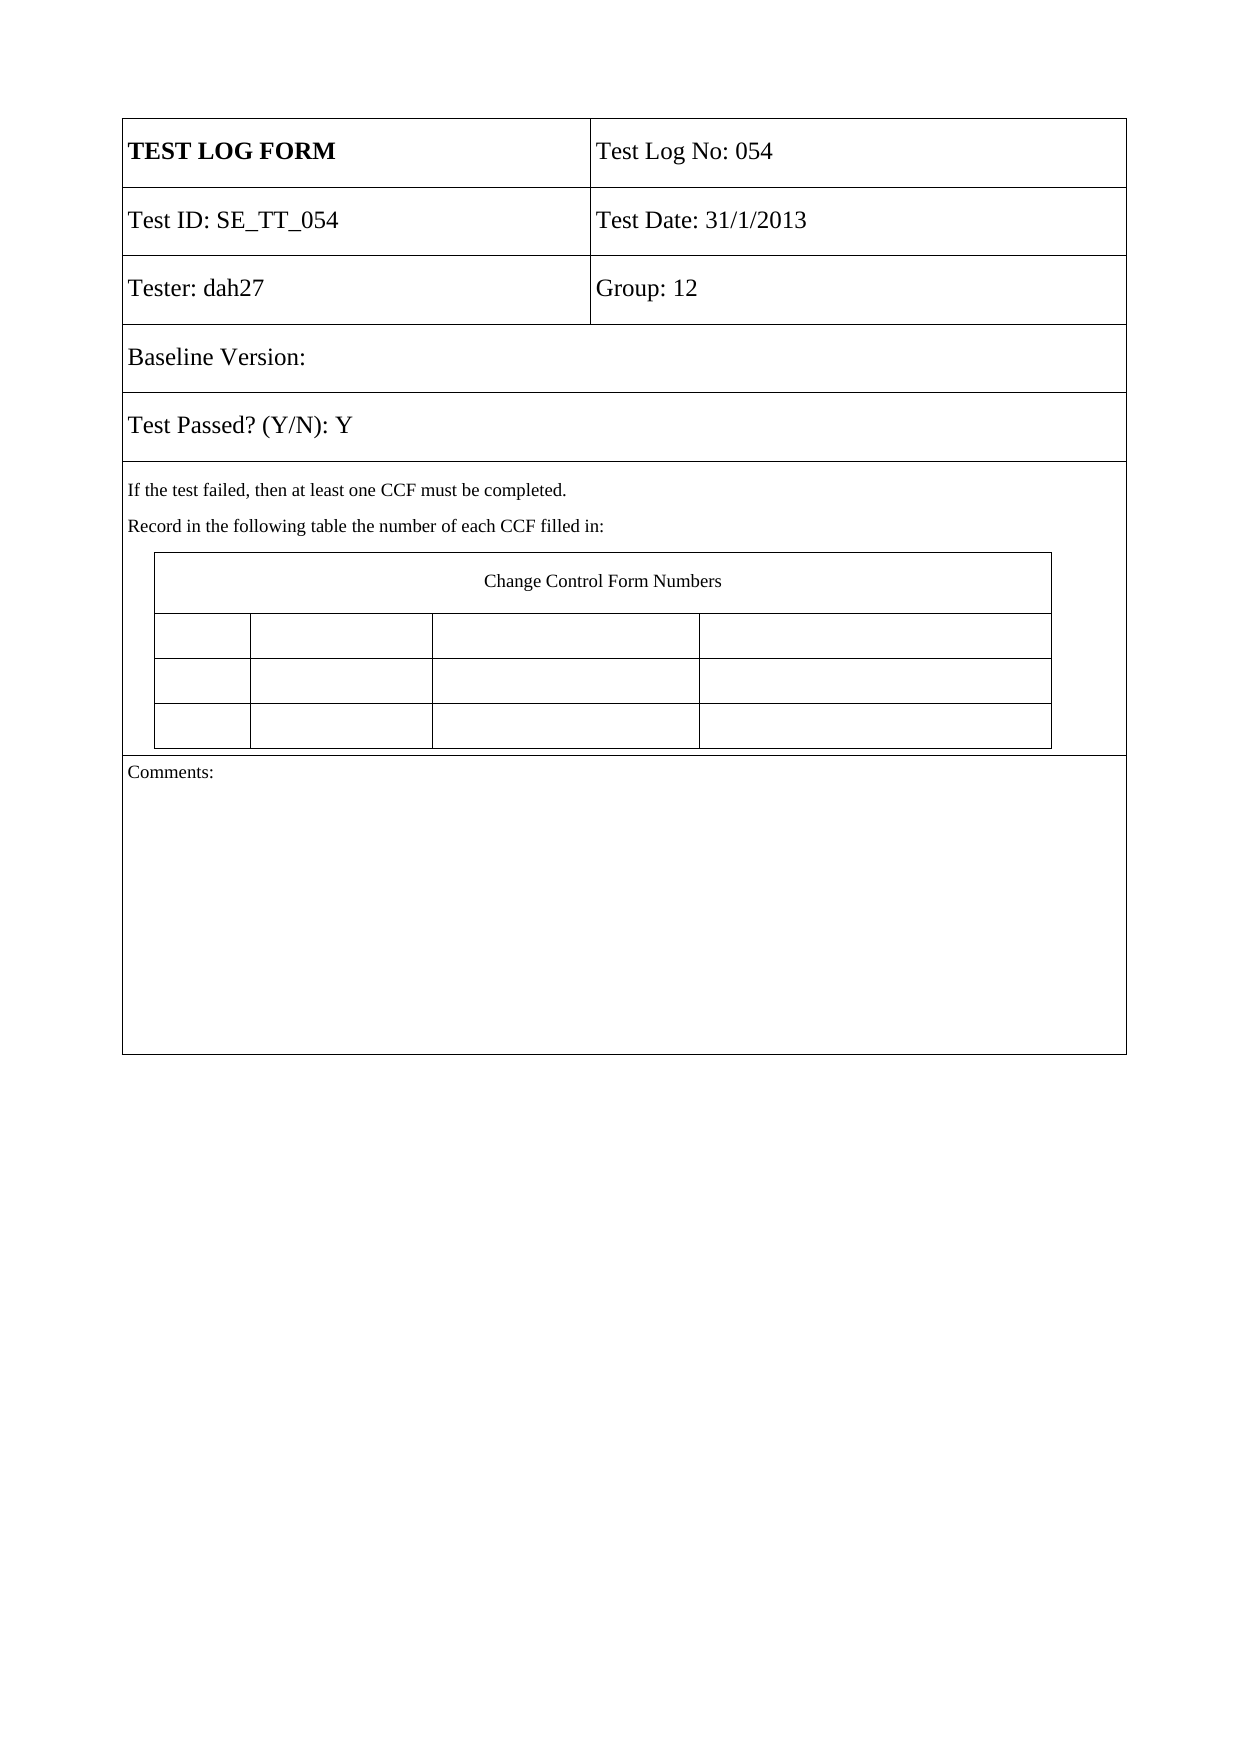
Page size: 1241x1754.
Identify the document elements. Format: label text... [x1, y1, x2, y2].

table_cell Comments: [123, 756, 1126, 1054]
table_cell Group: 12 [591, 256, 1126, 324]
table_header Test Log No: 054 [591, 119, 1126, 187]
table_cell Tester: dah27 [123, 256, 590, 324]
table_cell If the test failed, then at least one CCF must be completed. Record in the following table the number of each CCF filled in: [123, 462, 1126, 755]
table_header TEST LOG FORM [123, 119, 590, 187]
table_cell Test ID: SE_TT_054 [123, 188, 590, 255]
table_cell Test Passed? (Y/N): Y [123, 393, 1126, 461]
table_cell Test Date: 31/1/2013 [591, 188, 1126, 255]
table_cell Baseline Version: [123, 325, 1126, 392]
